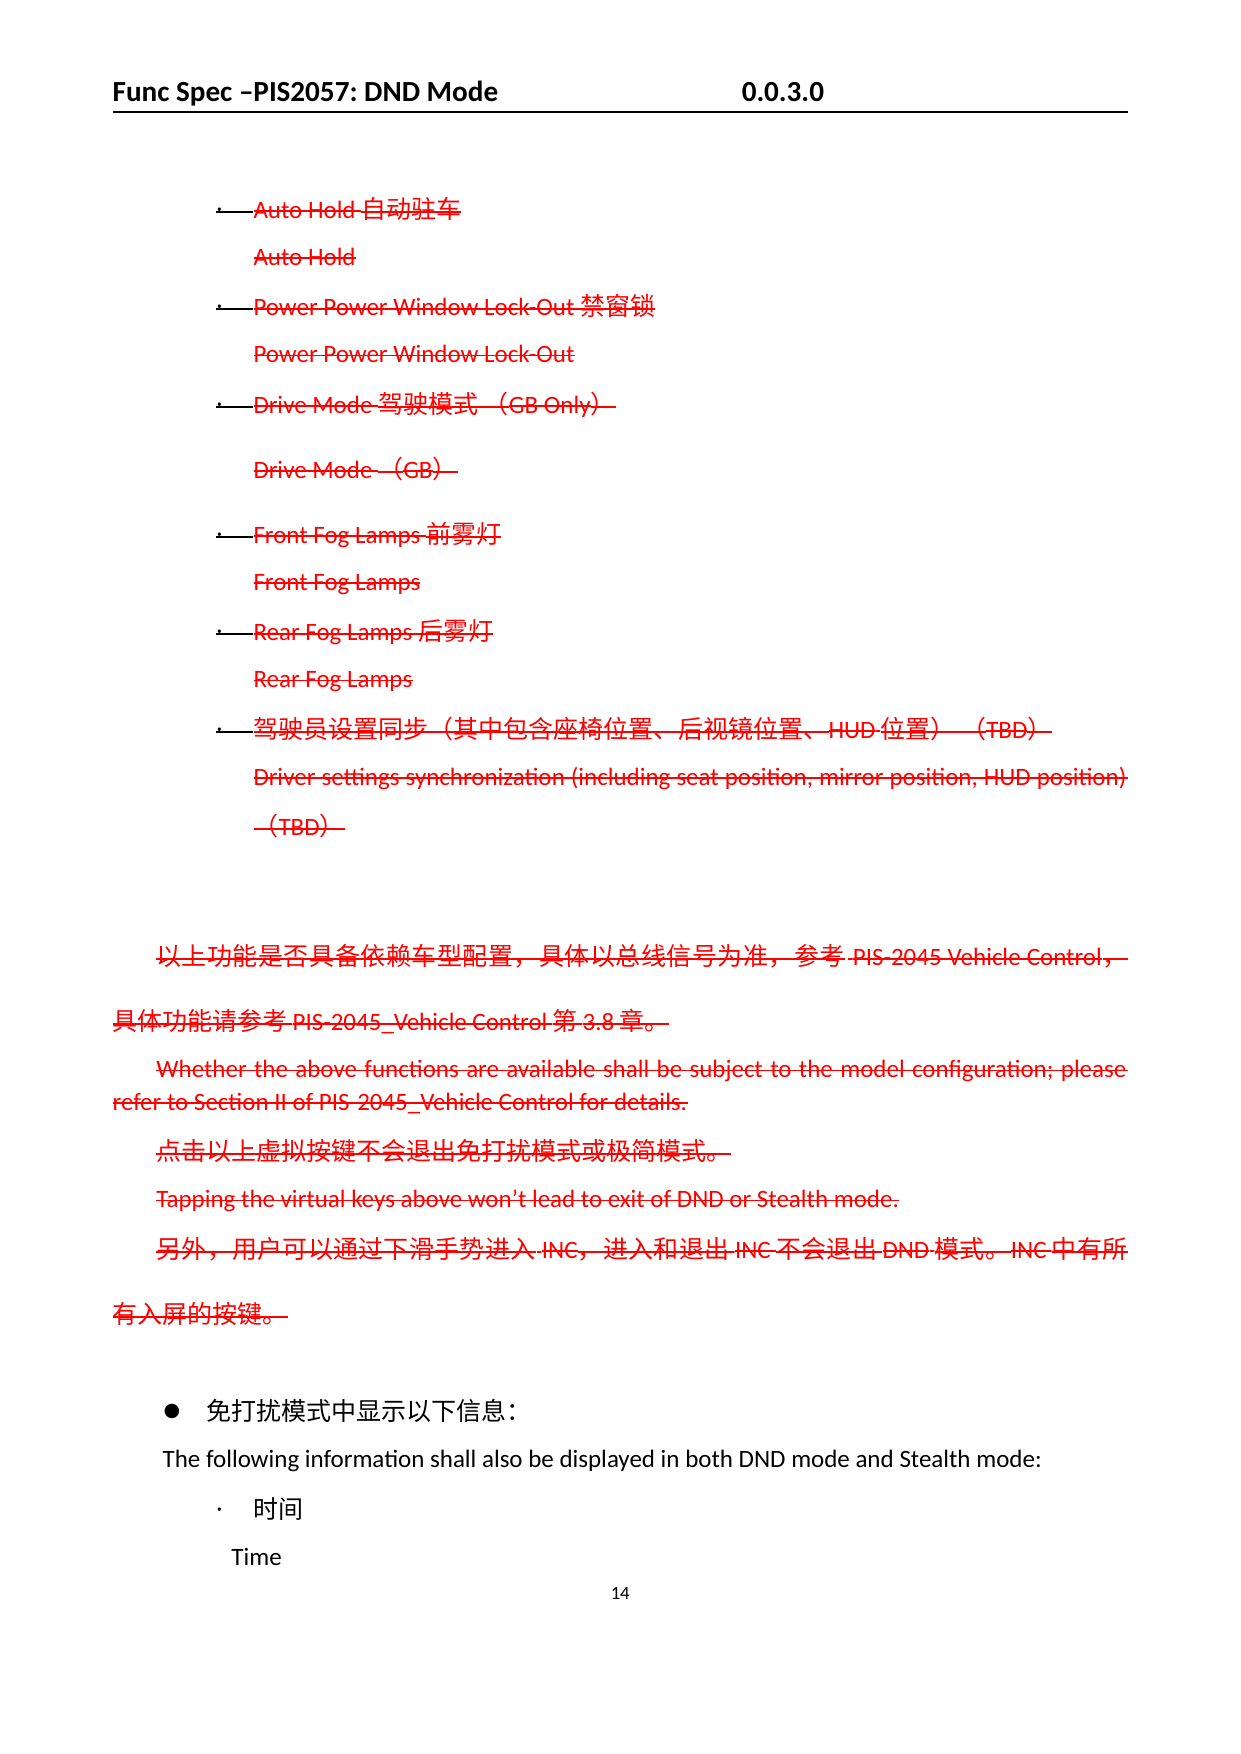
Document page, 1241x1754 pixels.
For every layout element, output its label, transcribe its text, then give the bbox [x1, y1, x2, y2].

list Auto Hold 自动驻车 [216, 175, 1128, 240]
list Time [225, 1540, 1128, 1572]
list 驾驶员设置同步（其中包含座椅位置、后视镜位置、HUD位置） （TBD） [216, 695, 1128, 760]
list Auto Hold [253, 240, 1128, 272]
list Rear Fog Lamps [253, 662, 1128, 695]
text Whether the above functions are available shall be subject to the model configuration; please refer to Section II of PIS-2045_Vehicle Control for details. [112, 1052, 1128, 1117]
list Front Fog Lamps [253, 565, 1128, 597]
list Driver settings synchronization (including seat position, mirror position, HUD position) （TBD） [253, 760, 1128, 777]
list Rear Fog Lamps 后雾灯 [216, 597, 1128, 662]
text The following information shall also be displayed in both DND mode and Stealth mode: [112, 1442, 1128, 1475]
list Drive Mode 驾驶模式 （GB Only） [216, 370, 1128, 435]
list Driver settings synchronization (including seat position, mirror position, HUD position) （TBD） [253, 778, 1128, 857]
list Power Power Window Lock-Out 禁窗锁 [216, 272, 1128, 337]
list Power Power Window Lock-Out [253, 337, 1128, 370]
text 点击以上虚拟按键不会退出免打扰模式或极简模式。 [112, 1117, 1128, 1182]
list 时间 [216, 1475, 1128, 1540]
list Drive Mode （GB） [253, 435, 1128, 500]
text Tapping the virtual keys above won’t lead to exit of DND or Stealth mode. [112, 1182, 1128, 1215]
list Front Fog Lamps 前雾灯 [216, 500, 1128, 565]
text 另外，用户可以通过下滑手势进入INC，进入和退出INC不会退出DND模式。INC中有所有入屏的按键。 [112, 1215, 1128, 1345]
list 免打扰模式中显示以下信息： [162, 1377, 1128, 1442]
text 以上功能是否具备依赖车型配置，具体以总线信号为准，参考PIS-2045 Vehicle Control，具体功能请参考PIS-2045_Vehicle Control第3.8章。 [112, 922, 1128, 1052]
